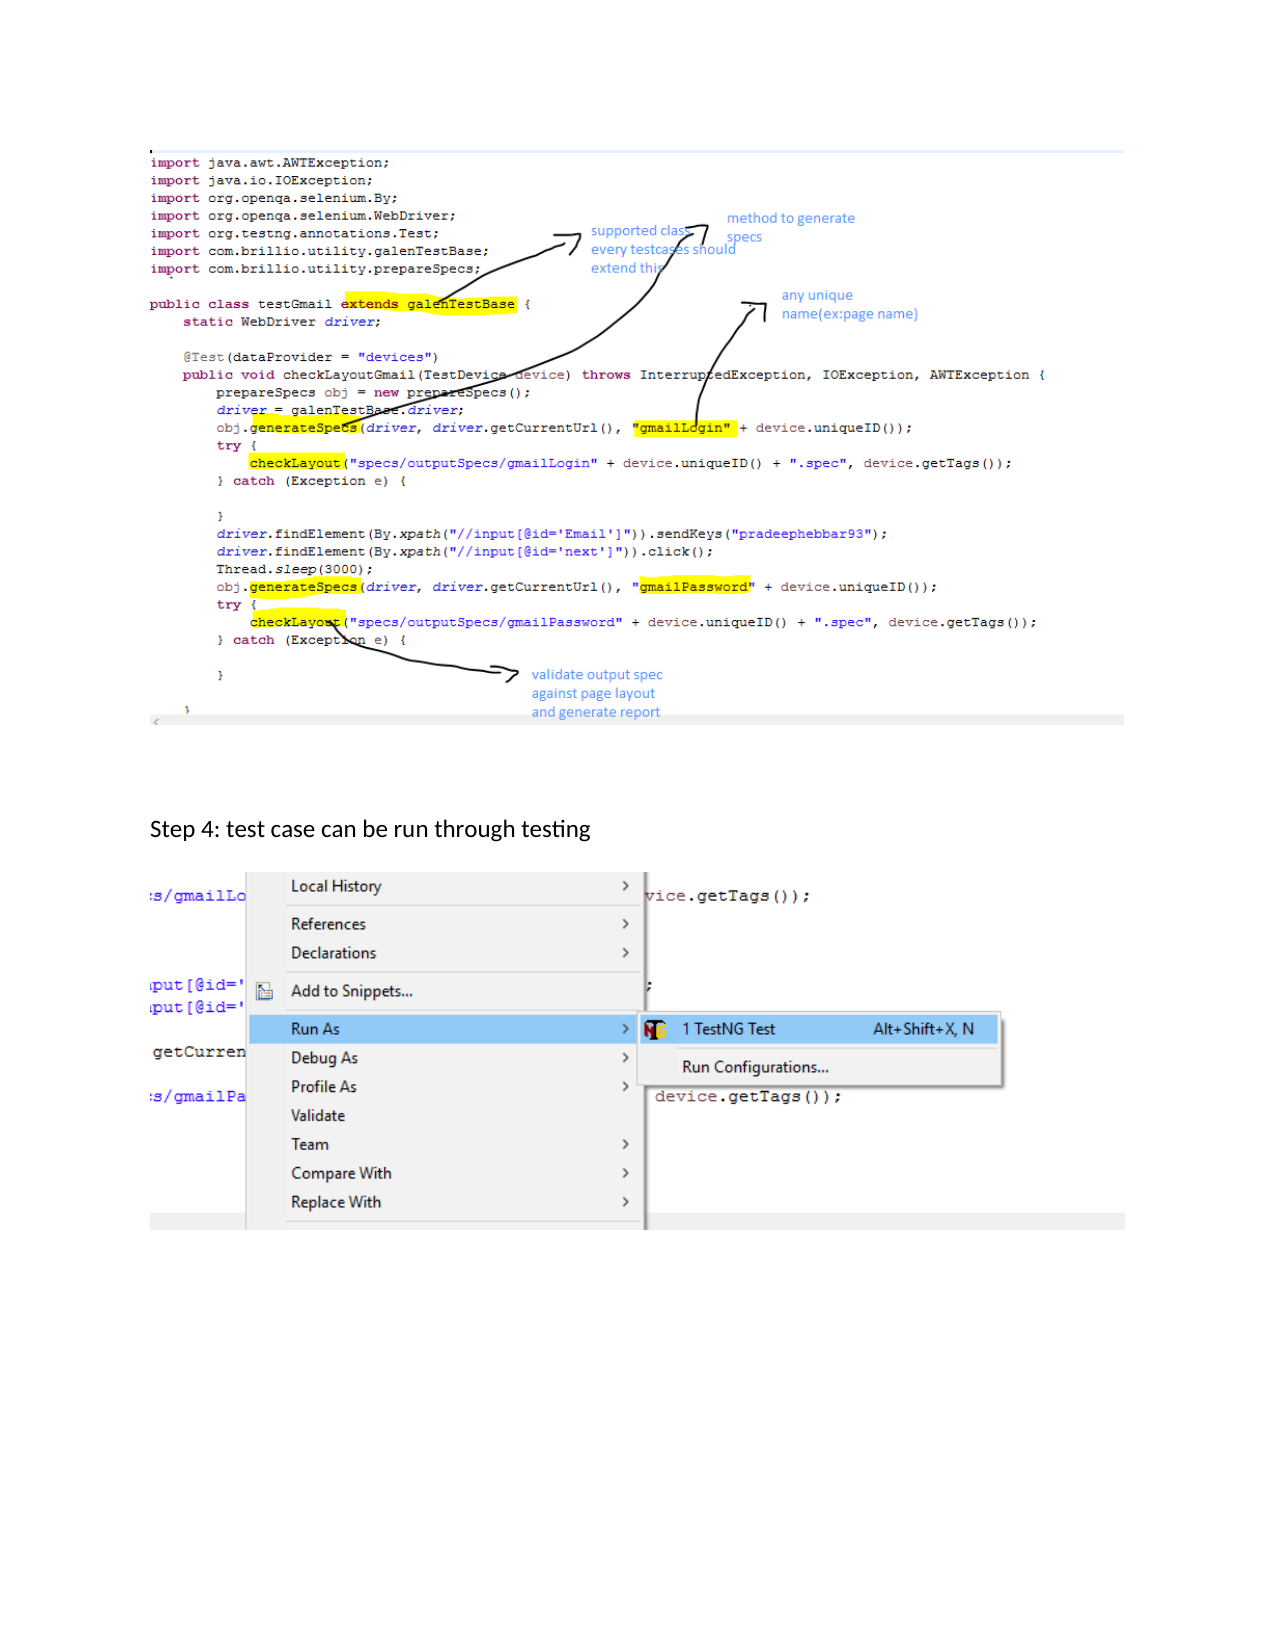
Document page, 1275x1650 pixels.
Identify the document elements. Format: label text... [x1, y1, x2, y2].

text Step 4: test case can be run through testing [150, 813, 1125, 844]
picture [150, 872, 1125, 1230]
picture [150, 150, 1125, 725]
